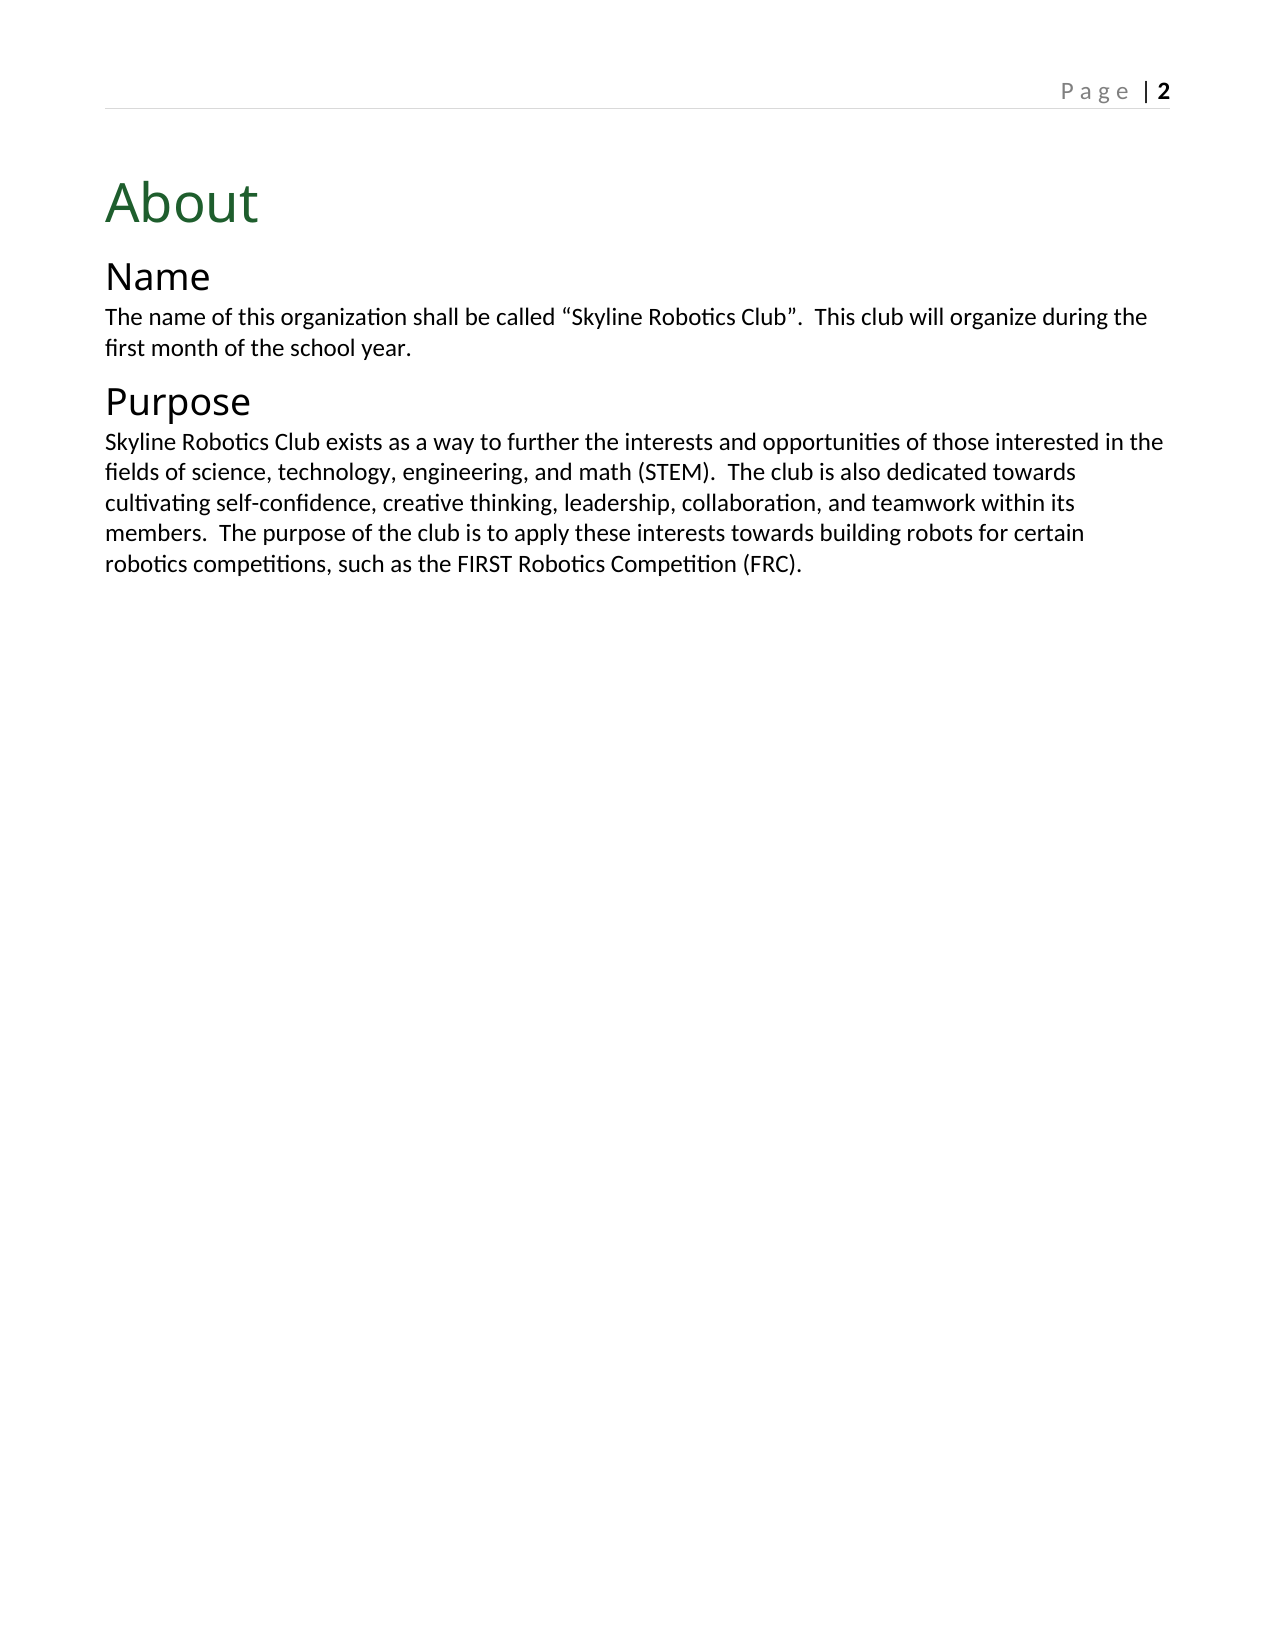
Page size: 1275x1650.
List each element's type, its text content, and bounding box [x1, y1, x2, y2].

subtitle Purpose [105, 375, 1170, 426]
subtitle Name [105, 250, 1170, 301]
subtitle About [105, 164, 1170, 238]
text The name of this organization shall be called “Skyline Robotics Club”. This club will organize during the first month of the school year. [105, 301, 1170, 362]
text Skyline Robotics Club exists as a way to further the interests and opportunities of those interested in the fields of science, technology, engineering, and math (STEM). The club is also dedicated towards cultivating self-confidence, creative thinking, leadership, collaboration, and teamwork within its members. The purpose of the club is to apply these interests towards building robots for certain robotics competitions, such as the FIRST Robotics Competition (FRC). [105, 426, 1170, 579]
